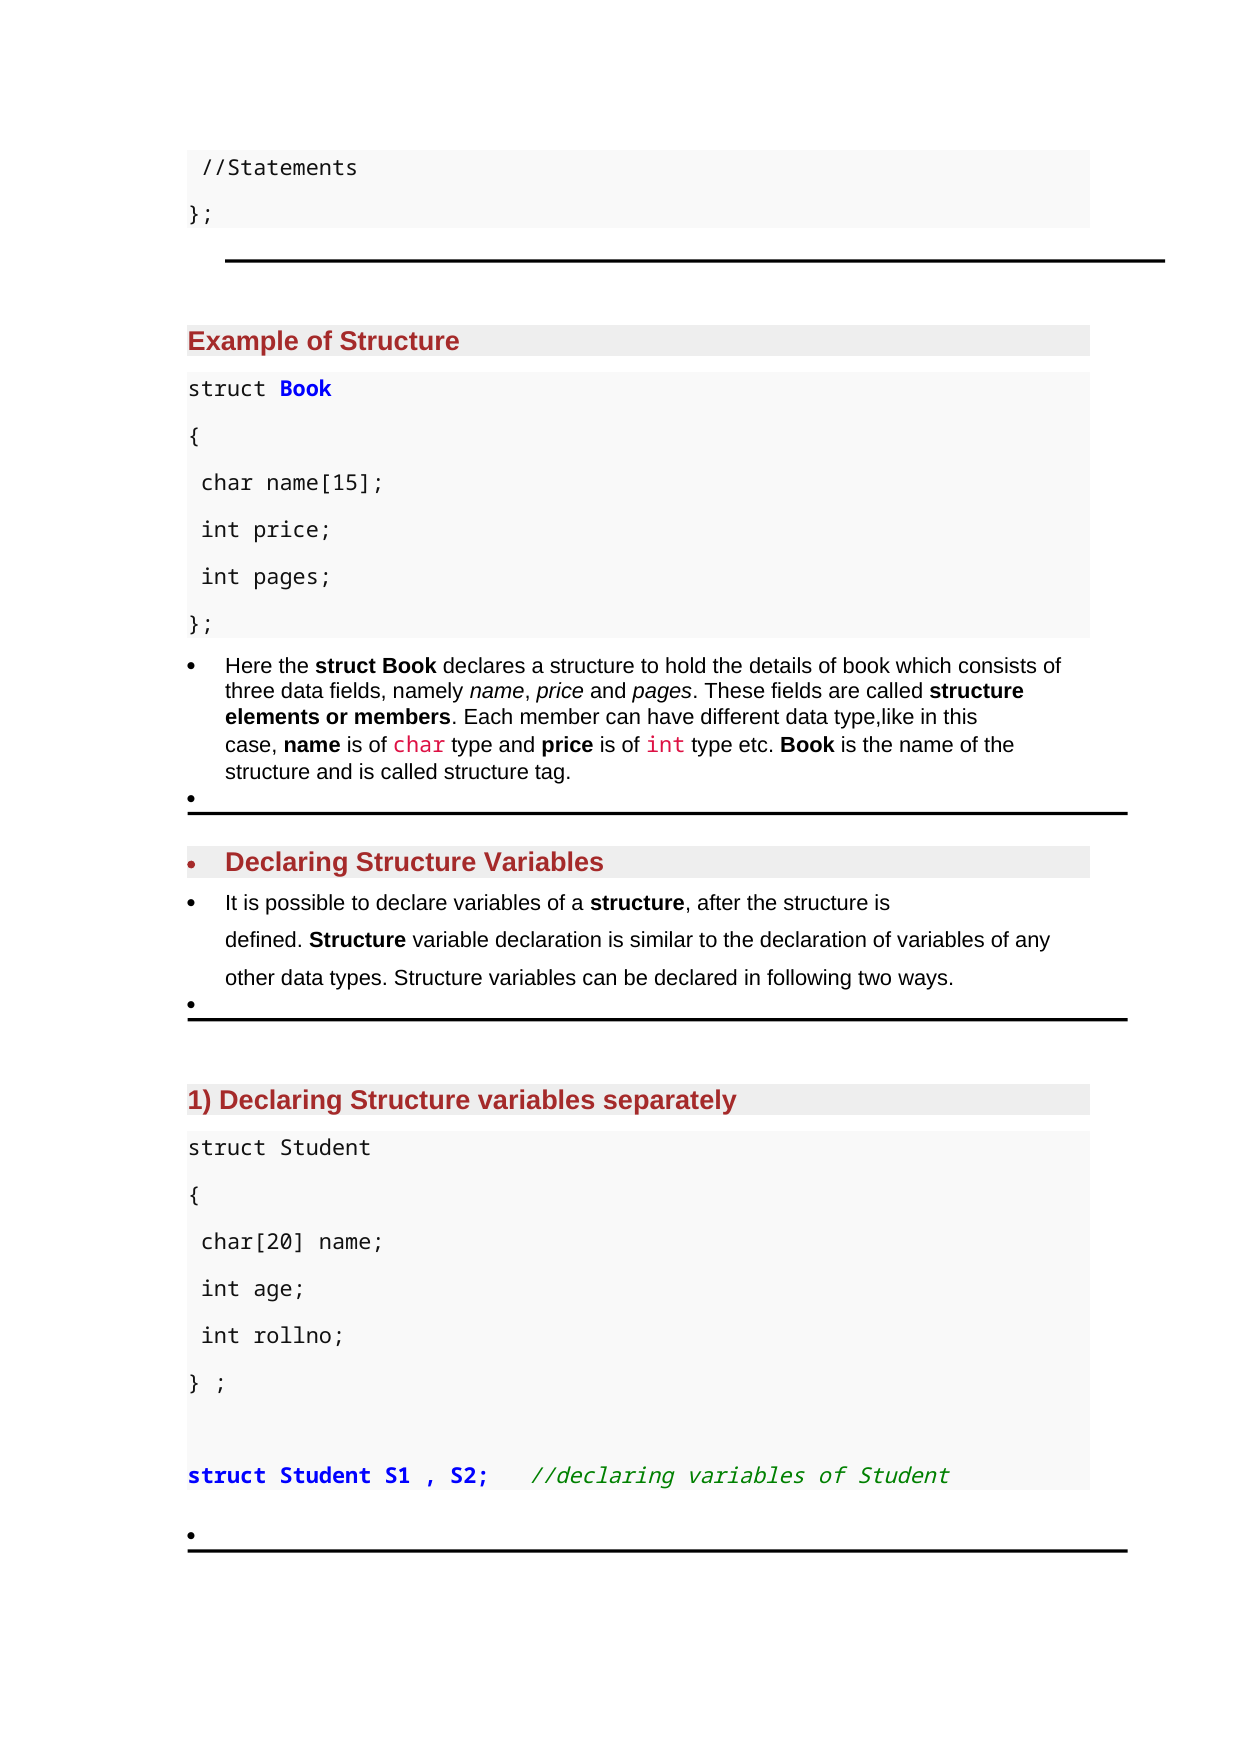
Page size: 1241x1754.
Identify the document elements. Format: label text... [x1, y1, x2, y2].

text }; [187, 606, 1090, 638]
text 1) Declaring Structure variables separately [187, 1084, 1090, 1115]
text Example of Structure [187, 325, 1090, 356]
text } ; [187, 1365, 1090, 1396]
text { [187, 419, 1090, 450]
text int pages; [187, 559, 1090, 591]
text int rollno; [187, 1318, 1090, 1349]
text char[20] name; [187, 1224, 1090, 1256]
text }; [187, 197, 1090, 228]
text struct Book [187, 372, 1090, 403]
text int age; [187, 1271, 1090, 1303]
list Declaring Structure Variables [187, 846, 1090, 878]
text struct Student [187, 1131, 1090, 1162]
text { [187, 1178, 1090, 1209]
list Here the struct Book declares a structure to hold the details of book which consists of three data fields, namely name, price and pages. These fields are called structure elements or members. Each member can have different data type,like in this case, name is of char type and price is of int type etc. Book is the name of the structure and is called structure tag. [187, 653, 1090, 784]
text char name[15]; [187, 466, 1090, 497]
text struct Student S1 , S2; //declaring variables of Student [187, 1459, 1090, 1490]
list It is possible to declare variables of a structure, after the structure is defined. Structure variable declaration is similar to the declaration of variables of any other data types. Structure variables can be declared in following two ways. [187, 878, 1090, 990]
text int price; [187, 513, 1090, 544]
text //Statements [187, 150, 1090, 181]
